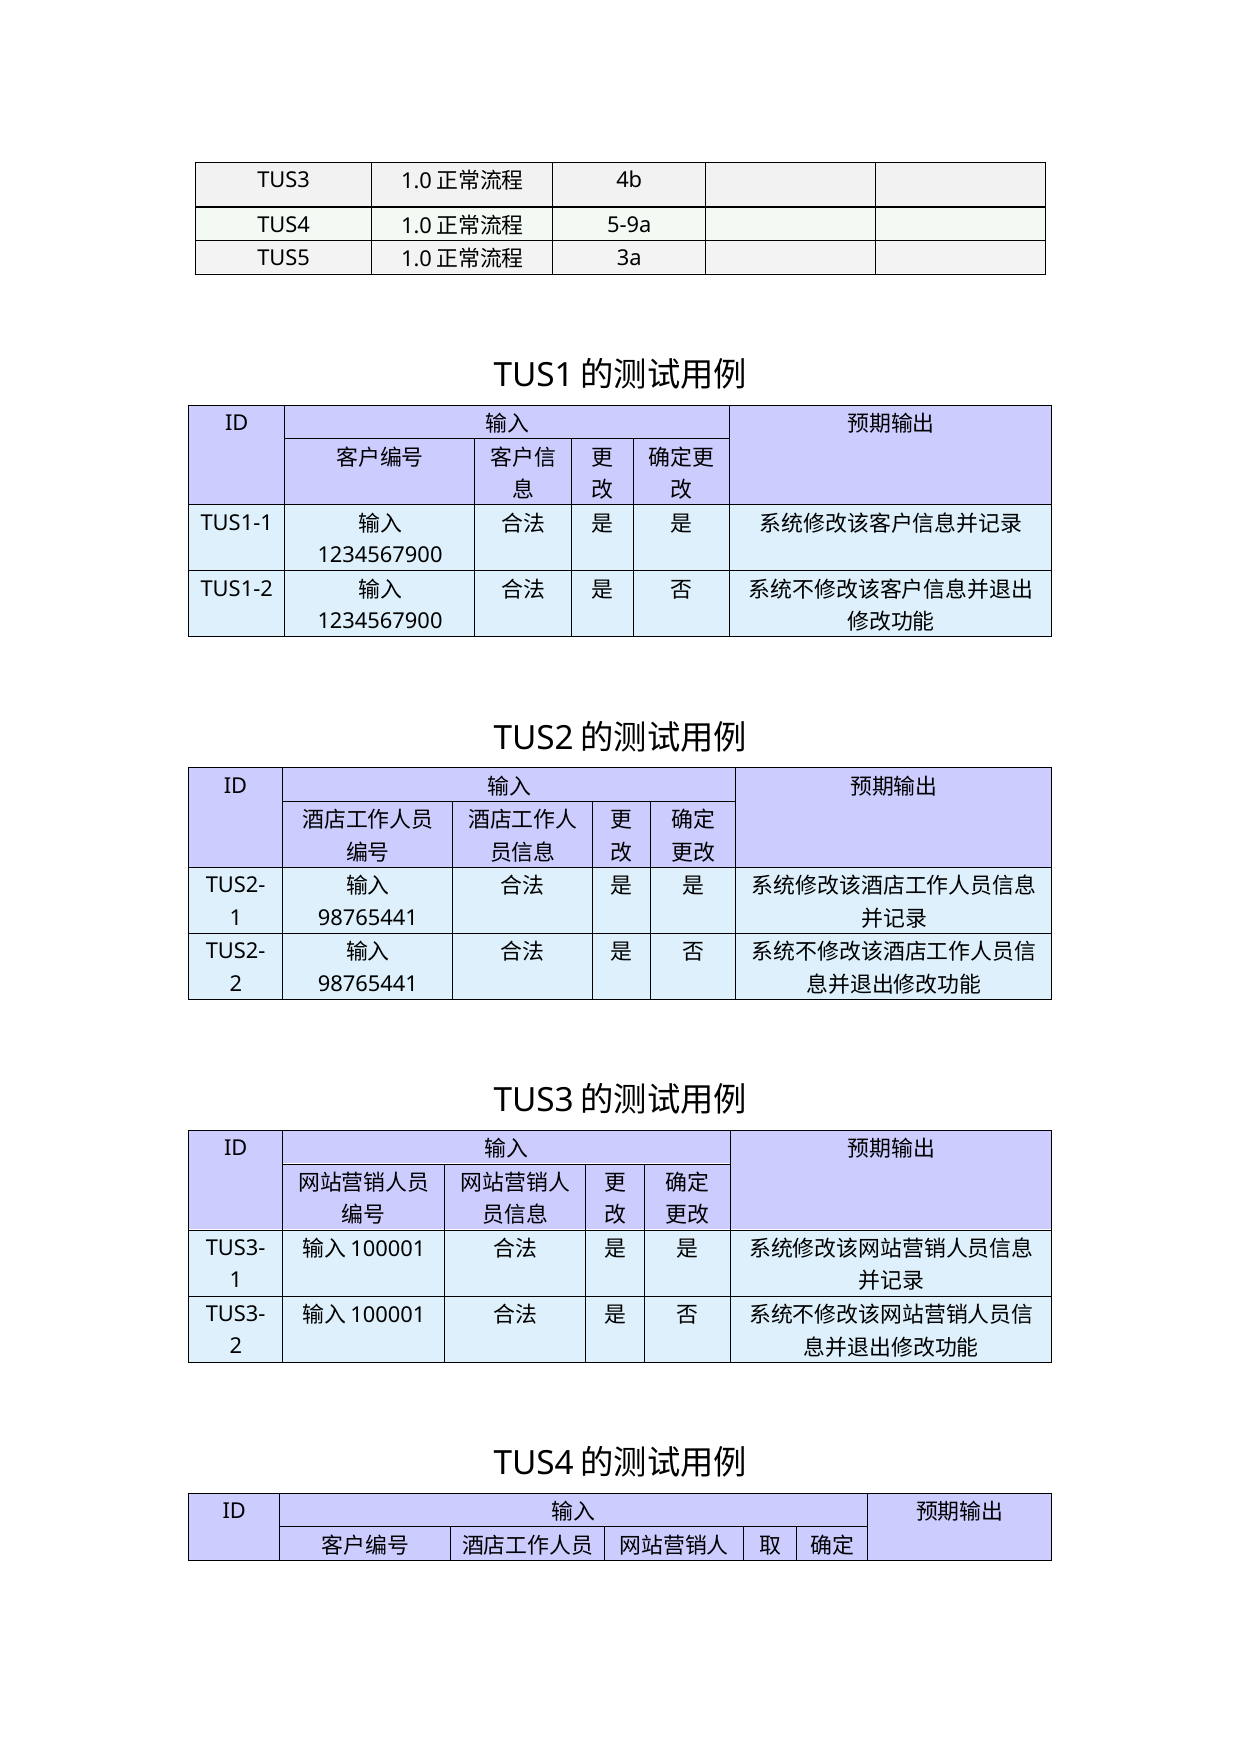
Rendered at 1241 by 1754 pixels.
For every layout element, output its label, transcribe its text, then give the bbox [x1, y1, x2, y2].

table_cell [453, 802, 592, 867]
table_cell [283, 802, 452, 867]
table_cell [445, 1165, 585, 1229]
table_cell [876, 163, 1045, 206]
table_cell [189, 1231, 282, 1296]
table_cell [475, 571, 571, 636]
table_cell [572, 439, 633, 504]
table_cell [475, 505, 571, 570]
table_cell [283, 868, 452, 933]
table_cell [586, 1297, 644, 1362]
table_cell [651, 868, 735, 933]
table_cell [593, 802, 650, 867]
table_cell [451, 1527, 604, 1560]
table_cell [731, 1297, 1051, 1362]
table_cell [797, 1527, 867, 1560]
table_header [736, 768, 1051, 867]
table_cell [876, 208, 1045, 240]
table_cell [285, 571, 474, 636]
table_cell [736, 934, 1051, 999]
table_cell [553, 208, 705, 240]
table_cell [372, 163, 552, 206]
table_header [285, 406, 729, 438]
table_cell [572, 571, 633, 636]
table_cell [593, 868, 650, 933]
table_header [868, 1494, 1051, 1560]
text TUS4的测试用例 [187, 1428, 1053, 1493]
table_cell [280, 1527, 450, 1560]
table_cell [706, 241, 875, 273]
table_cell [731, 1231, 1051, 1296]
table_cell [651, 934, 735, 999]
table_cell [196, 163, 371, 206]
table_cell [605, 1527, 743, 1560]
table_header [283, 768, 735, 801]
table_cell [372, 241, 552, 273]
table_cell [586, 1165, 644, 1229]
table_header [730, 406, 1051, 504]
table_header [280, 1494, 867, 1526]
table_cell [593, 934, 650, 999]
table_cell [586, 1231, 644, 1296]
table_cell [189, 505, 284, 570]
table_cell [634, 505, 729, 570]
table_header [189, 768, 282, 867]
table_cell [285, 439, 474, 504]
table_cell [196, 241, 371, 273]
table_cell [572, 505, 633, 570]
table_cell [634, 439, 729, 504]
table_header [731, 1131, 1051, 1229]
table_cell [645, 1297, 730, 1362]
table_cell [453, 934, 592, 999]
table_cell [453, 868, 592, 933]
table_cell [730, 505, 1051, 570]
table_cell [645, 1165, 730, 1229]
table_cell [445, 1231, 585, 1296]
text TUS3的测试用例 [187, 1065, 1053, 1130]
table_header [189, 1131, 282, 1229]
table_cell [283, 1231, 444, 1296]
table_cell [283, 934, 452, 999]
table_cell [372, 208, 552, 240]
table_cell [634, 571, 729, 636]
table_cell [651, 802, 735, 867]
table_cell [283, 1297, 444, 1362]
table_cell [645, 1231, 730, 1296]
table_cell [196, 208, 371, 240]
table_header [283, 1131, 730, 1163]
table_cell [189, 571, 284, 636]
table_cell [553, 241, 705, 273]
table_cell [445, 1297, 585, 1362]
text TUS2的测试用例 [187, 702, 1053, 767]
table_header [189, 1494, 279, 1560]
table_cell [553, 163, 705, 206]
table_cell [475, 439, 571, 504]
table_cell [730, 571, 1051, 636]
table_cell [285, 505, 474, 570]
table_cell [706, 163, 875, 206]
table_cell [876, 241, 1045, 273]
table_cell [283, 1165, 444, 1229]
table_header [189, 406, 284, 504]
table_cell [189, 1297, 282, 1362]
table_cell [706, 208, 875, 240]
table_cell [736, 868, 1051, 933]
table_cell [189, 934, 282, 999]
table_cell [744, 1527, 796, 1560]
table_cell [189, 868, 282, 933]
text TUS1的测试用例 [187, 339, 1053, 404]
